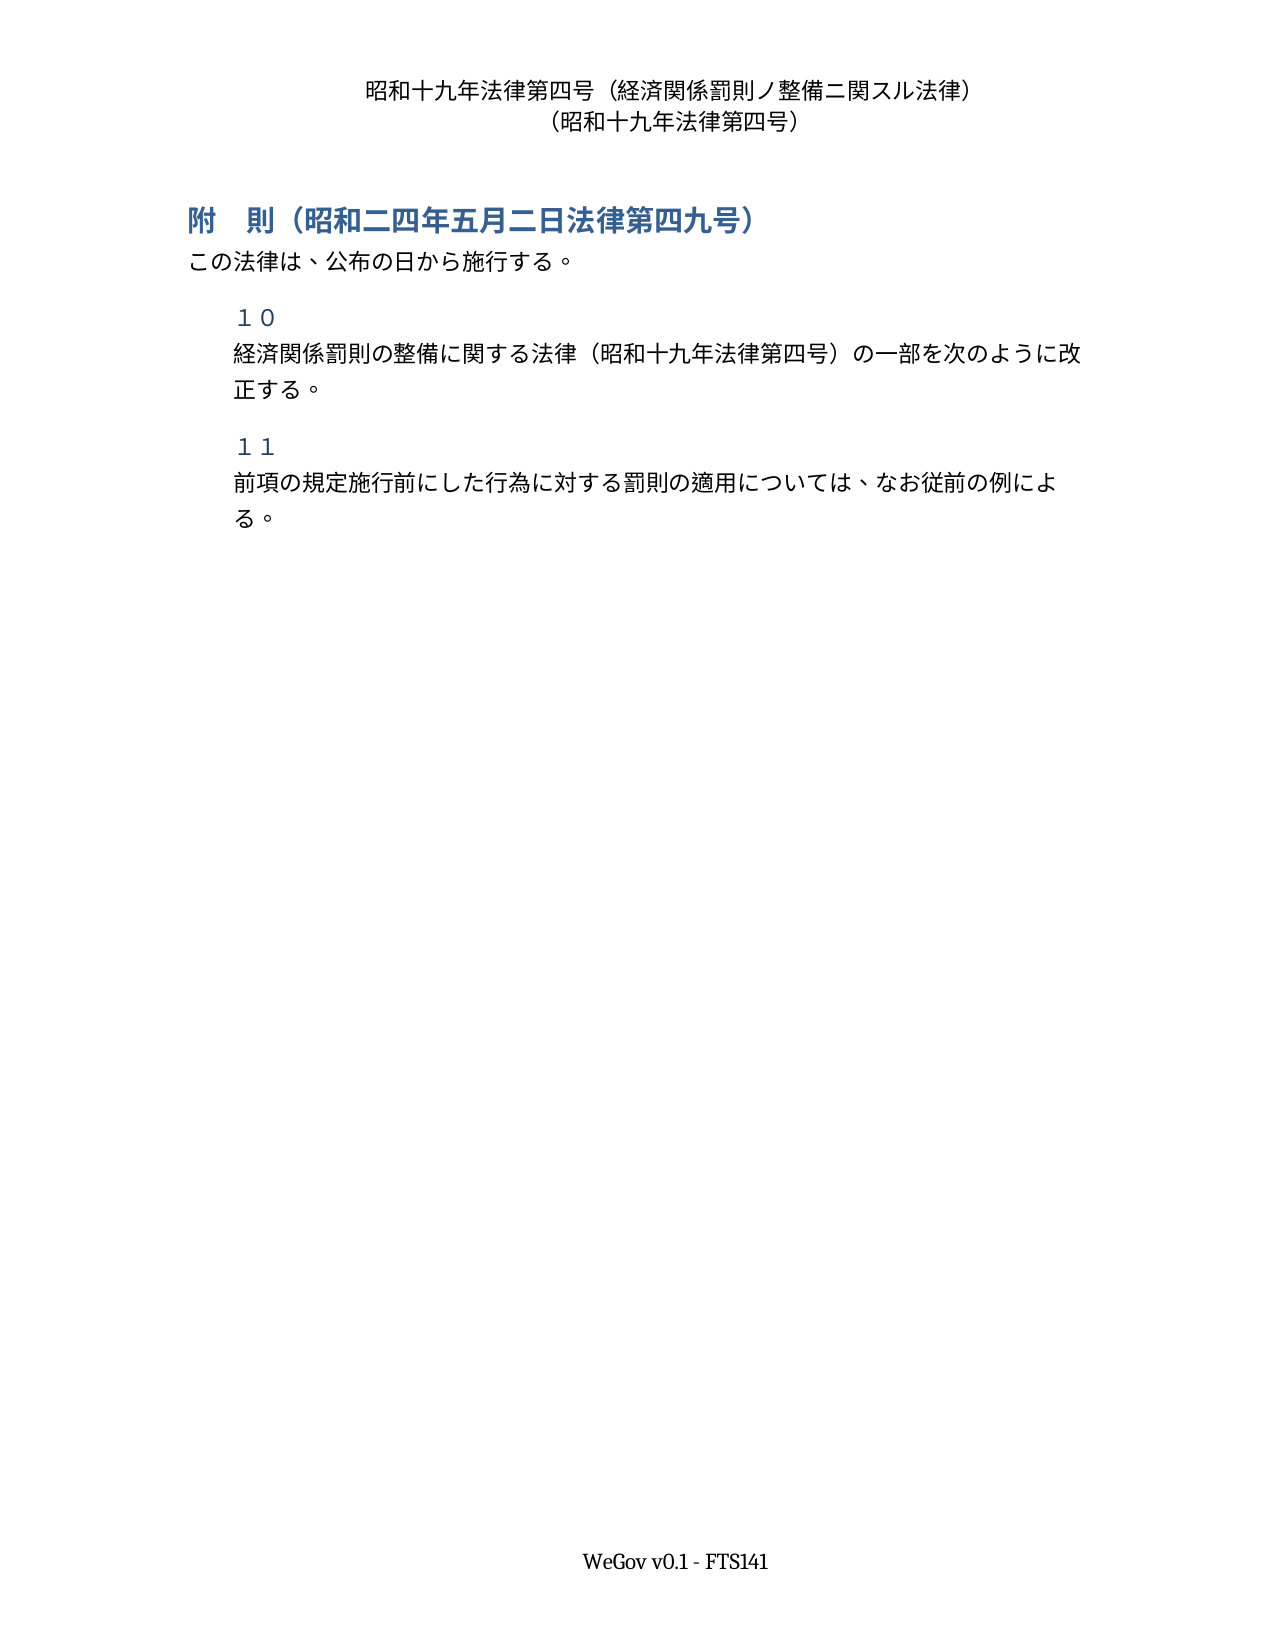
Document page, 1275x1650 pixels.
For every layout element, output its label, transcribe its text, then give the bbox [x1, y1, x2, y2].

subtitle １１ [233, 431, 1087, 462]
subtitle 附 則（昭和二四年五月二日法律第四九号） [187, 200, 1087, 240]
text 経済関係罰則の整備に関する法律（昭和十九年法律第四号）の一部を次のように改正する。 [233, 338, 1087, 406]
text 前項の規定施行前にした行為に対する罰則の適用については、なお従前の例による。 [233, 467, 1087, 534]
subtitle １０ [233, 302, 1087, 334]
text この法律は、公布の日から施行する。 [187, 246, 1087, 277]
